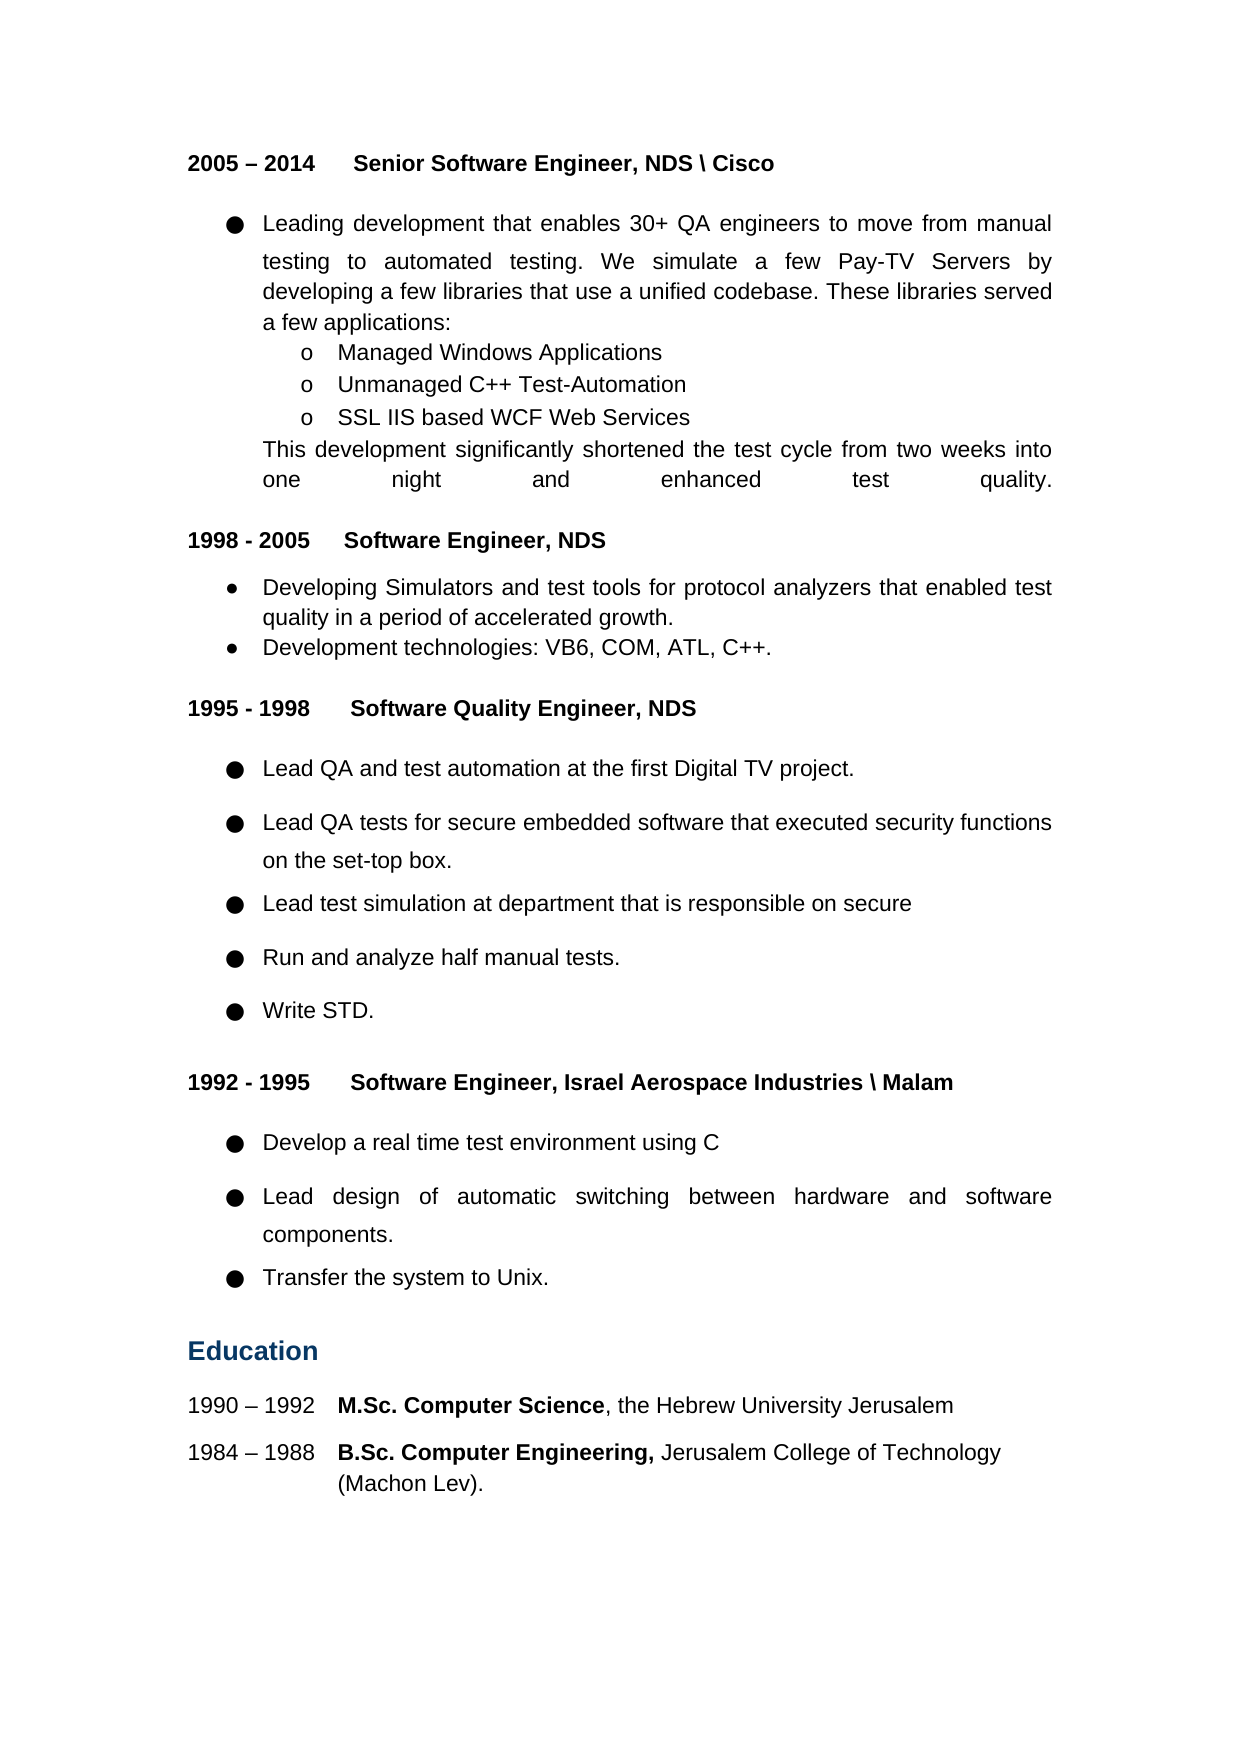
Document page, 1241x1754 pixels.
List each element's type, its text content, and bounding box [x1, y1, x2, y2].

list Lead test simulation at department that is responsible on secure [225, 877, 1053, 924]
text 1992 - 1995 Software Engineer, Israel Aerospace Industries \ Malam [187, 1069, 1053, 1095]
list Transfer the system to Unix. [225, 1251, 1053, 1298]
list Lead QA and test automation at the first Digital TV project. [225, 742, 1053, 789]
text 1984 – 1988 B.Sc. Computer Engineering, Jerusalem College of Technology (Machon Lev). [187, 1439, 1053, 1496]
text This development significantly shortened the test cycle from two weeks into one night and enhanced test quality. [262, 436, 1053, 523]
text 1998 - 2005 Software Engineer, NDS [187, 527, 1053, 553]
list Run and analyze half manual tests. [225, 931, 1053, 978]
text Education [187, 1335, 1053, 1367]
list Managed Windows Applications [300, 339, 1053, 367]
list Development technologies: VB6, COM, ATL, C++. [225, 634, 1053, 661]
list Lead QA tests for secure embedded software that executed security functions on the set-top box. [225, 796, 1053, 873]
text 1990 – 1992 M.Sc. Computer Science, the Hebrew University Jerusalem [187, 1392, 1053, 1418]
list Unmanaged C++ Test-Automation [300, 371, 1053, 399]
list SSL IIS based WCF Web Services [300, 404, 1053, 432]
list Leading development that enables 30+ QA engineers to move from manual testing to automated testing. We simulate a few Pay-TV Servers by developing a few libraries that use a unified codebase. These libraries served a few applications: [225, 197, 1053, 335]
text 2005 – 2014 Senior Software Engineer, NDS \ Cisco [187, 150, 1053, 176]
text 1995 - 1998 Software Quality Engineer, NDS [187, 695, 1053, 721]
list Lead design of automatic switching between hardware and software components. [225, 1170, 1053, 1247]
list Write STD. [225, 985, 1053, 1032]
list Develop a real time test environment using C [225, 1116, 1053, 1163]
list Developing Simulators and test tools for protocol analyzers that enabled test quality in a period of accelerated growth. [225, 574, 1053, 631]
